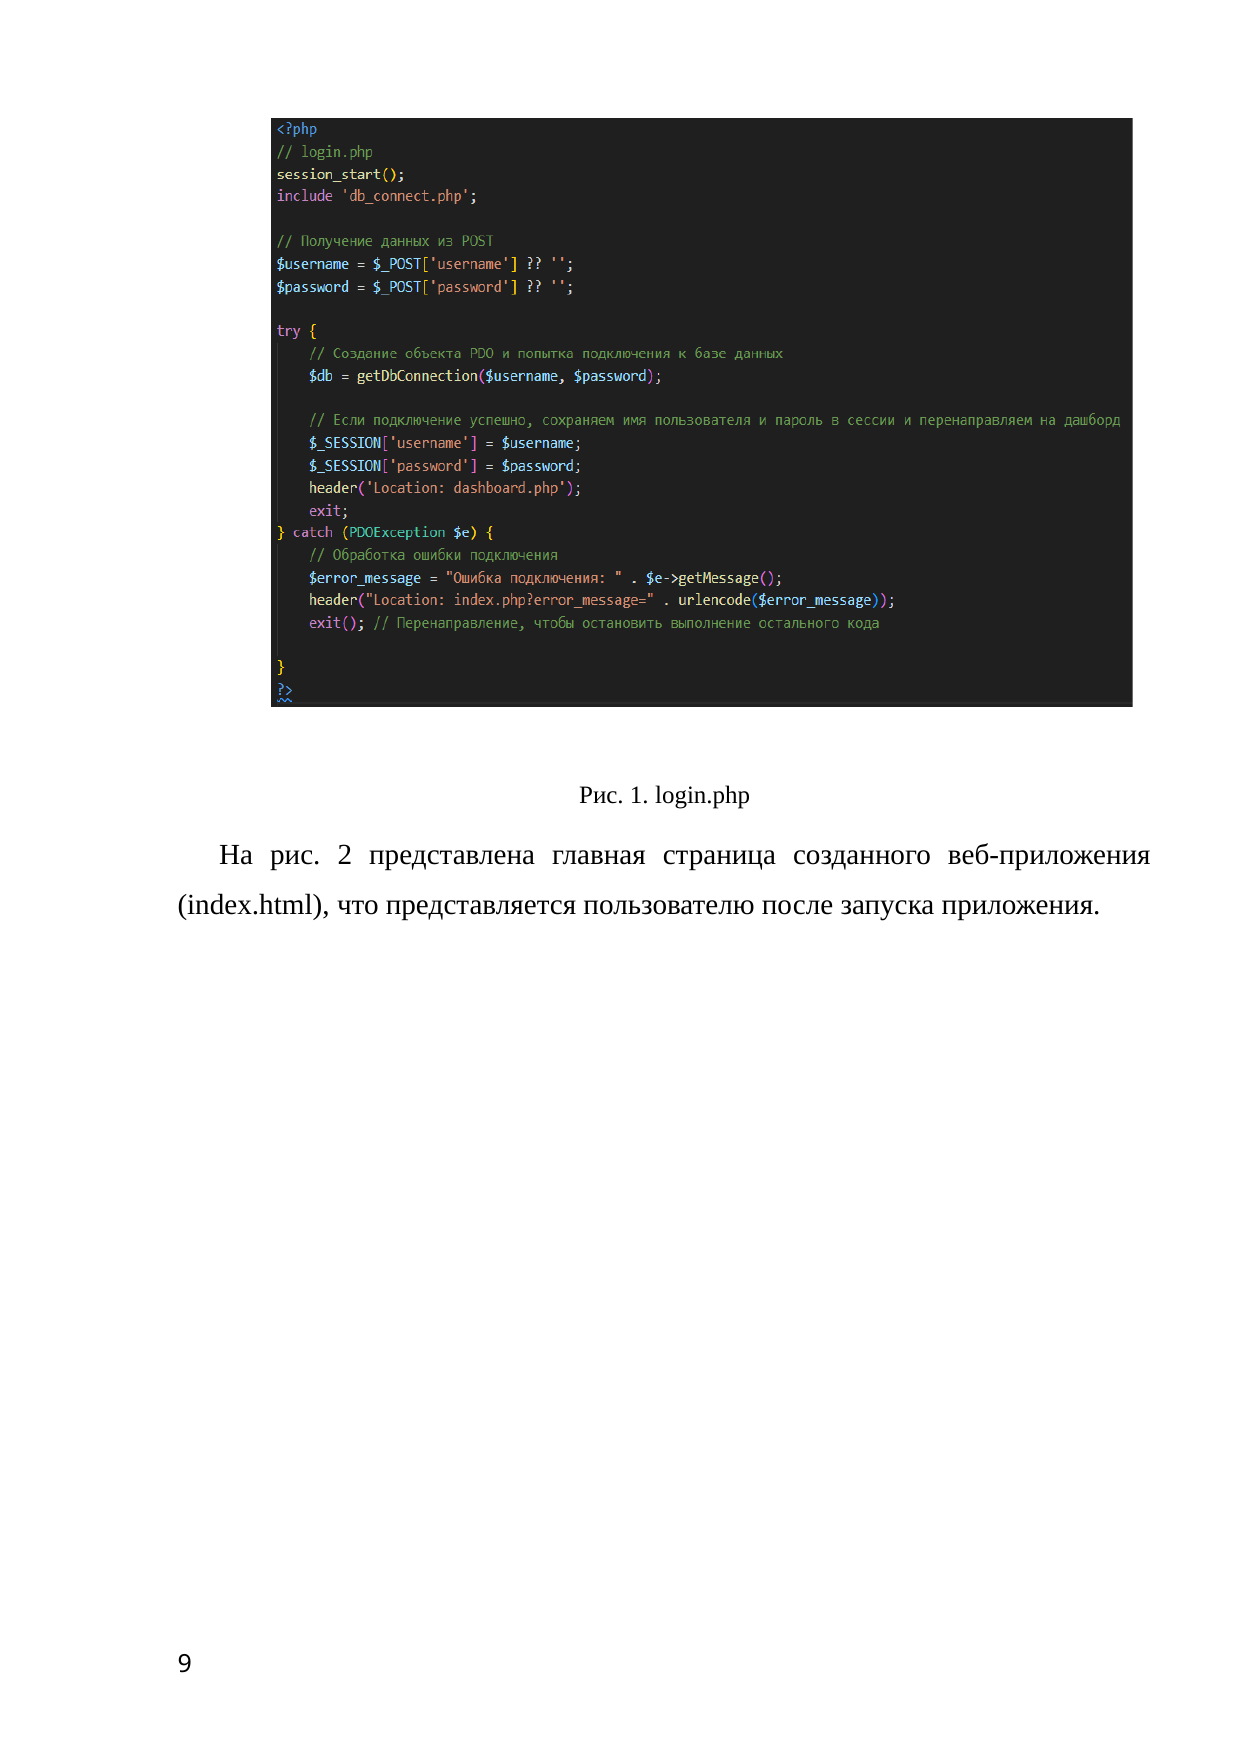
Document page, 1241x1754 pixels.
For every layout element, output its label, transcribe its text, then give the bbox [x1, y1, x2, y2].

picture [271, 118, 1133, 707]
text Рис. 1. login.php [177, 737, 1152, 809]
text На рис. 2 представлена главная страница созданного веб-приложения (index.html), что представляется пользователю после запуска приложения. [177, 837, 1152, 921]
